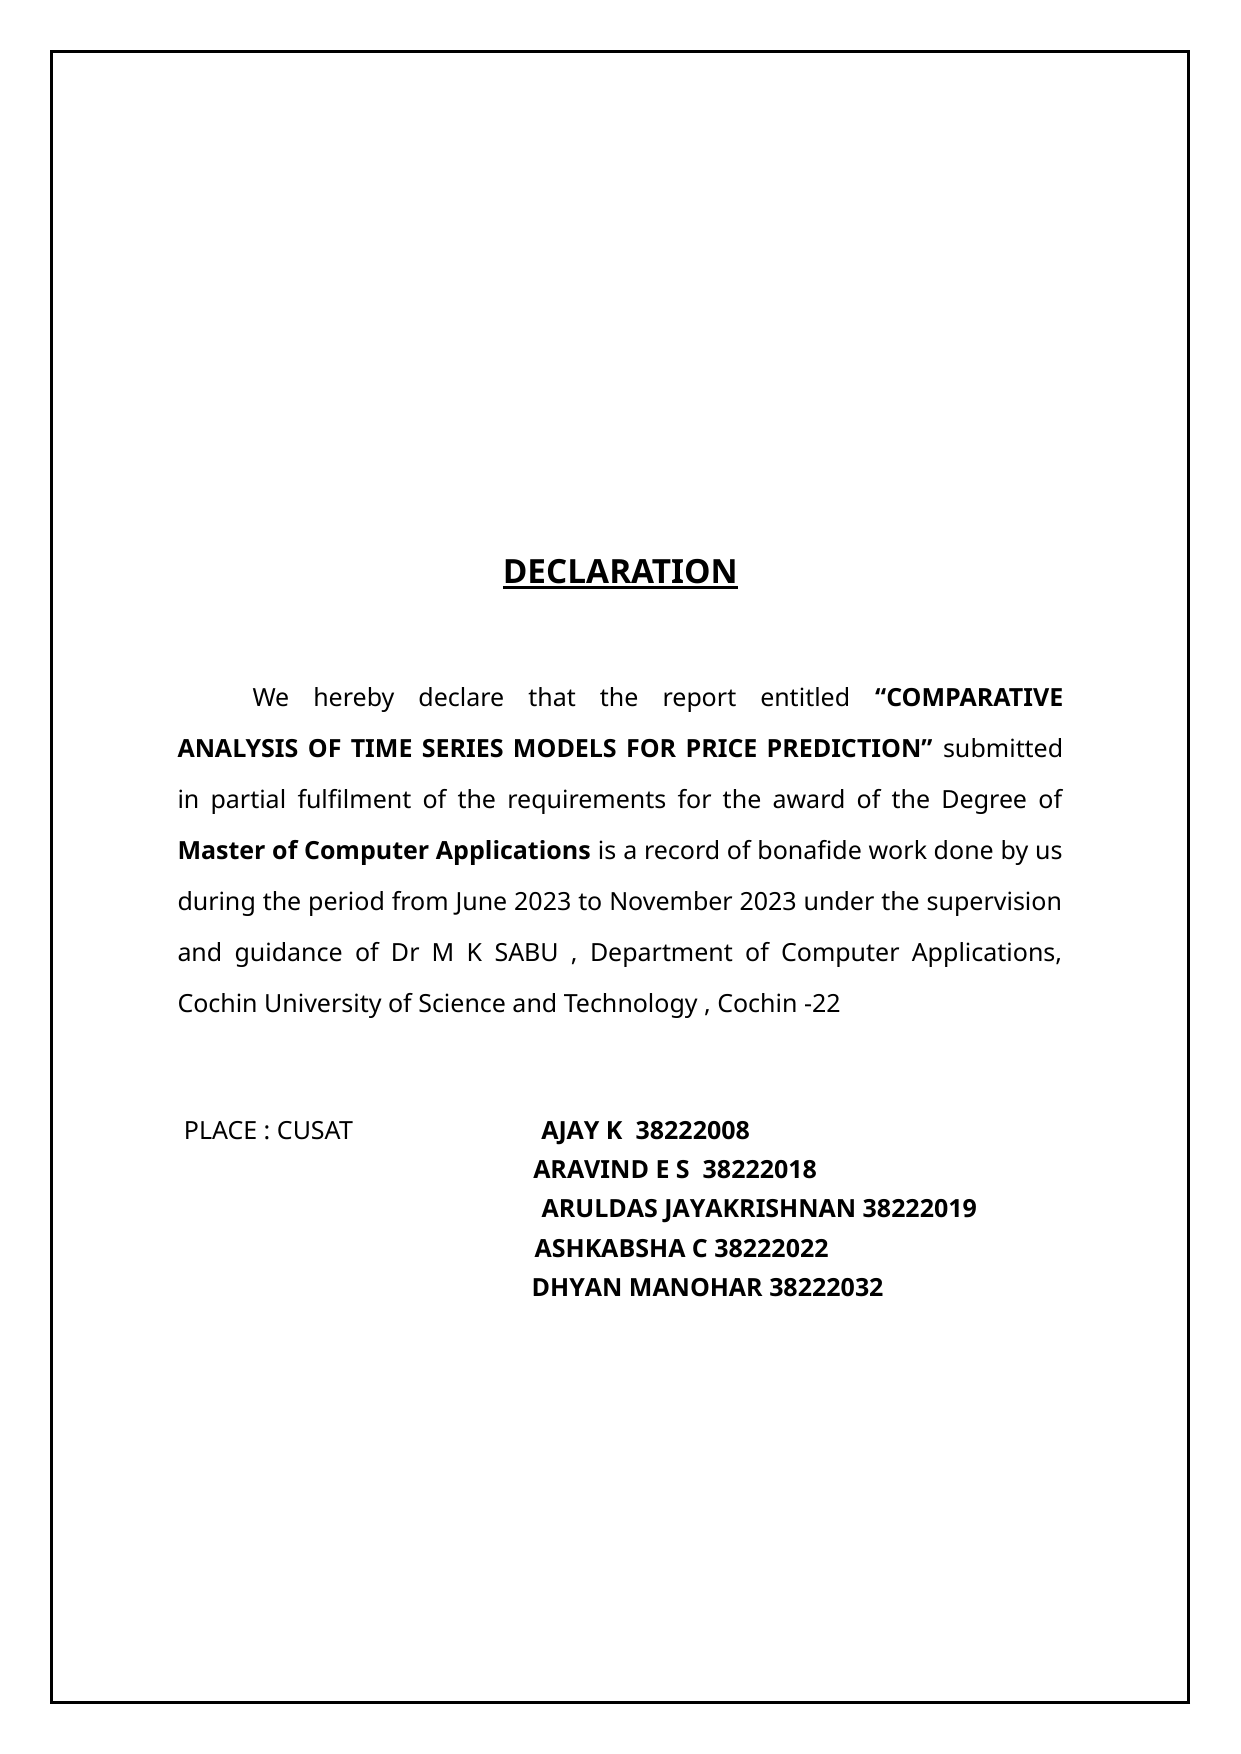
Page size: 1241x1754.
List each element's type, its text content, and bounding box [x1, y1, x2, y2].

text ASHKABSHA C 38222022 [177, 1230, 1063, 1264]
text PLACE : CUSAT AJAY K 38222008 [177, 1113, 1063, 1147]
text DECLARATION [177, 548, 1063, 593]
text DHYAN MANOHAR 38222032 [177, 1269, 1063, 1303]
text We hereby declare that the report entitled “COMPARATIVE ANALYSIS OF TIME SERIES MODELS FOR PRICE PREDICTION” submitted in partial fulfilment of the requirements for the award of the Degree of Master of Computer Applications is a record of bonafide work done by us during the period from June 2023 to November 2023 under the supervision and guidance of Dr M K SABU , Department of Computer Applications, Cochin University of Science and Technology , Cochin -22 [177, 679, 1063, 1019]
text ARAVIND E S 38222018 [177, 1152, 1063, 1186]
text ARULDAS JAYAKRISHNAN 38222019 [177, 1191, 1063, 1225]
